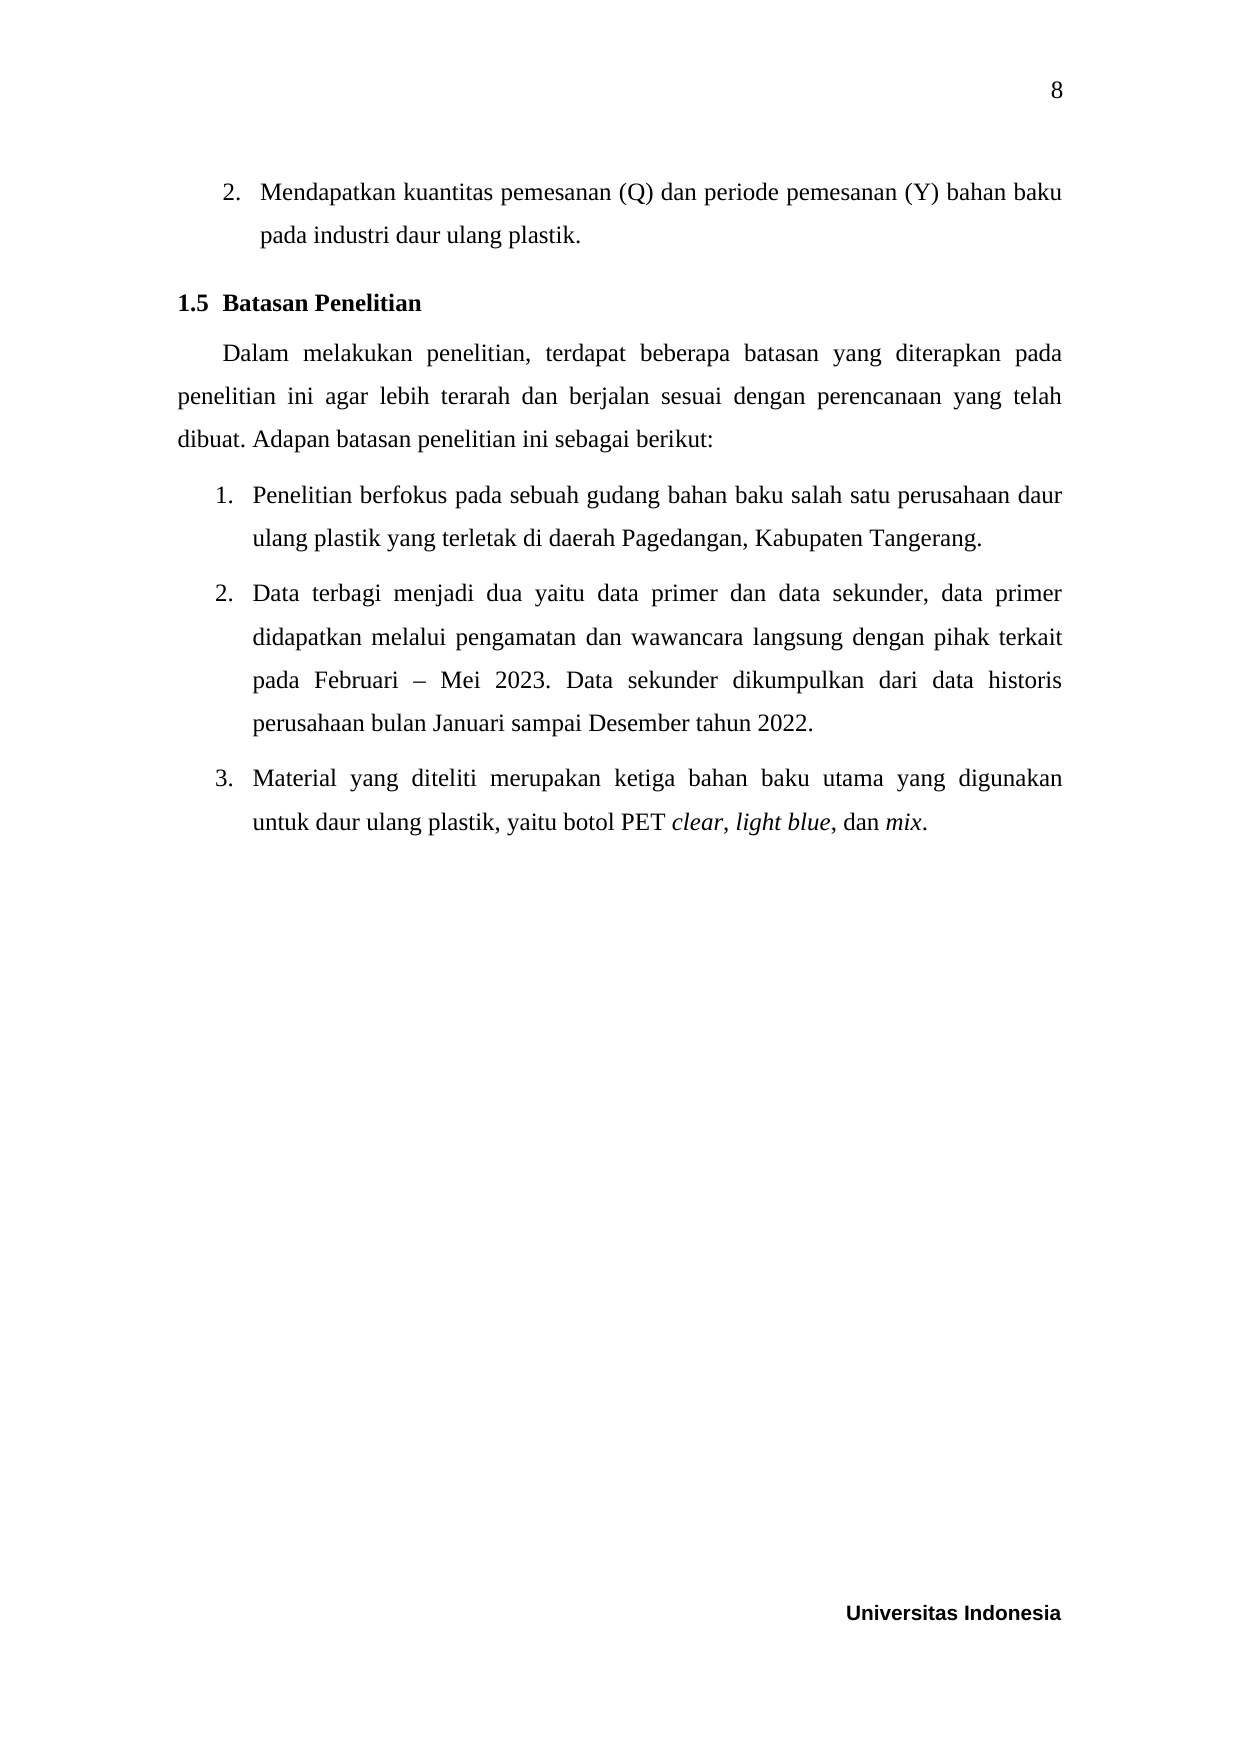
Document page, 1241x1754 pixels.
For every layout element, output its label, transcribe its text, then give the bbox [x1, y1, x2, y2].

list Data terbagi menjadi dua yaitu data primer dan data sekunder, data primer didapatkan melalui pengamatan dan wawancara langsung dengan pihak terkait pada Februari – Mei 2023. Data sekunder dikumpulkan dari data historis perusahaan bulan Januari sampai Desember tahun 2022. [215, 578, 1063, 737]
list Penelitian berfokus pada sebuah gudang bahan baku salah satu perusahaan daur ulang plastik yang terletak di daerah Pagedangan, Kabupaten Tangerang. [215, 480, 1063, 552]
text Dalam melakukan penelitian, terdapat beberapa batasan yang diterapkan pada penelitian ini agar lebih terarah dan berjalan sesuai dengan perencanaan yang telah dibuat. Adapan batasan penelitian ini sebagai berikut: [177, 338, 1063, 453]
list Mendapatkan kuantitas pemesanan (Q) dan periode pemesanan (Y) bahan baku pada industri daur ulang plastik. [222, 177, 1063, 249]
list Material yang diteliti merupakan ketiga bahan baku utama yang digunakan untuk daur ulang plastik, yaitu botol PET clear, light blue, dan mix. [215, 763, 1063, 835]
subtitle Batasan Penelitian [177, 288, 1063, 317]
